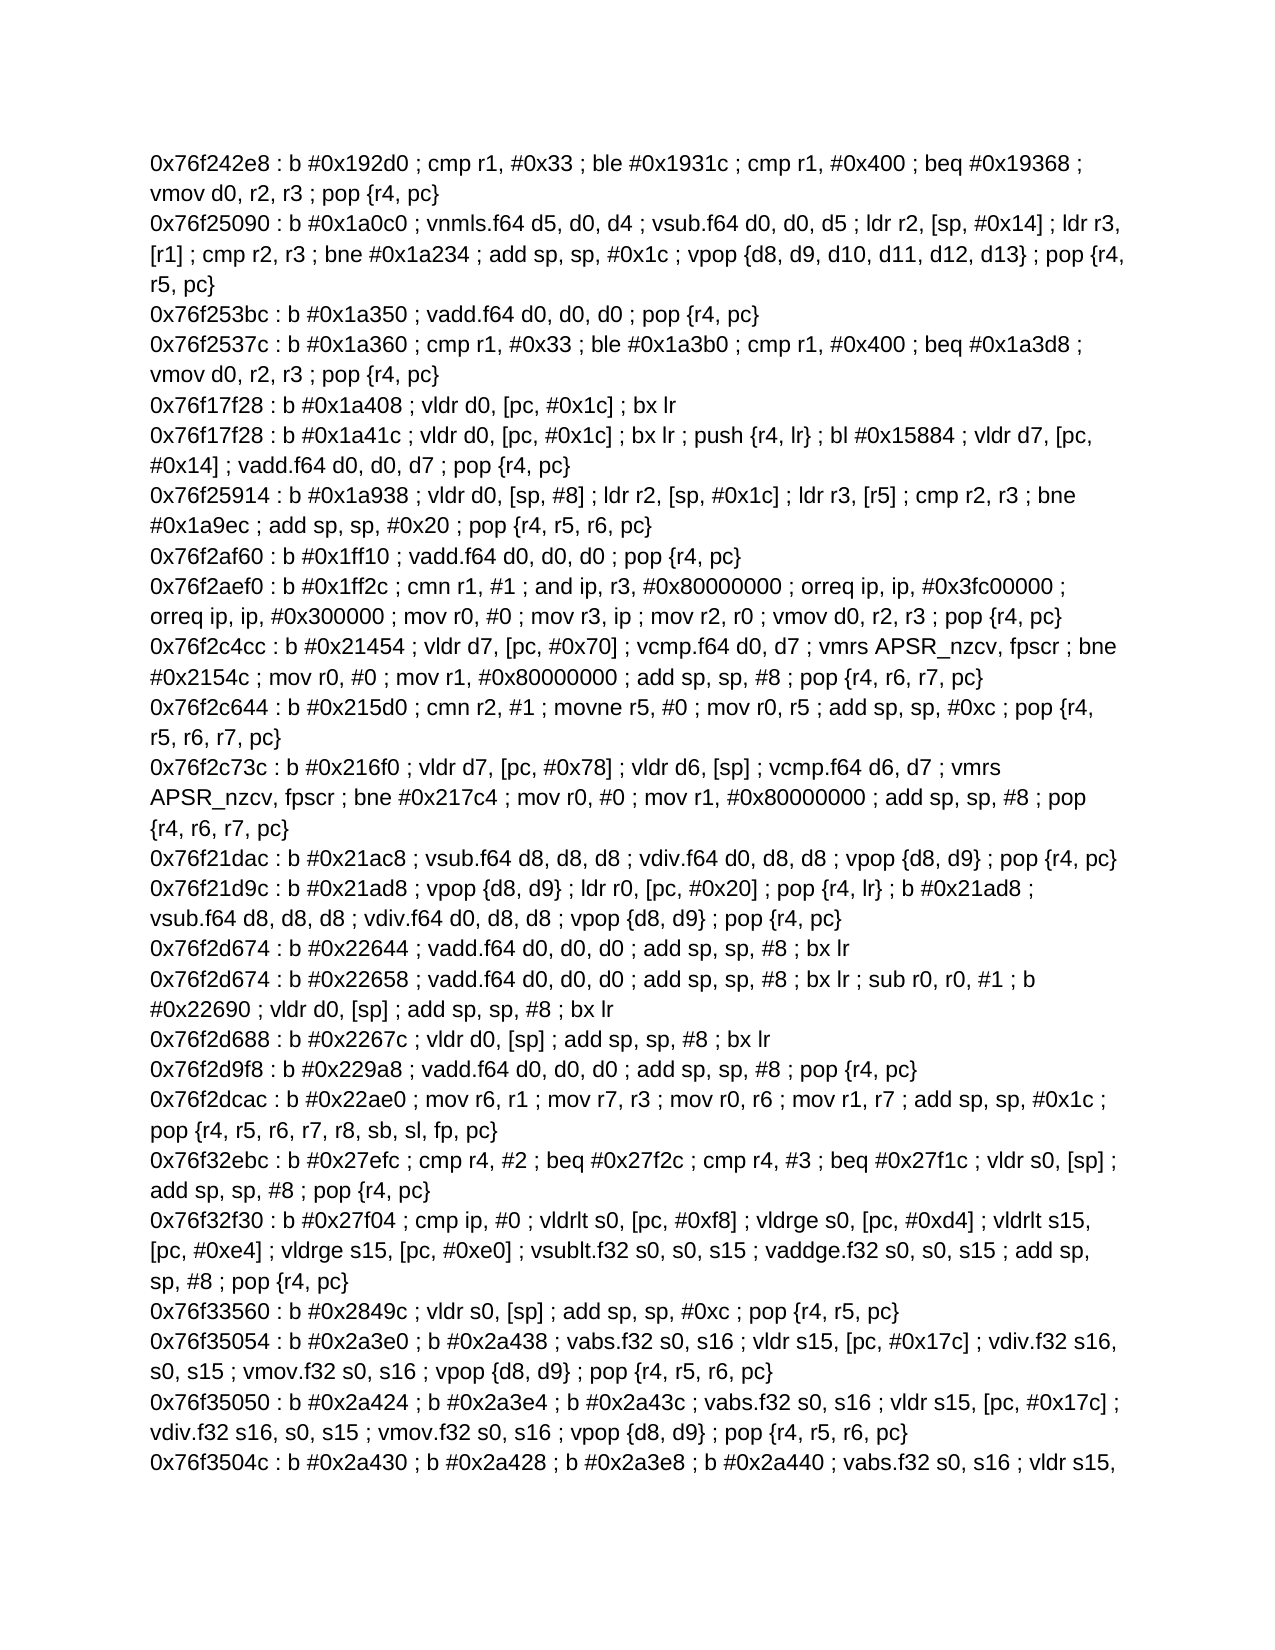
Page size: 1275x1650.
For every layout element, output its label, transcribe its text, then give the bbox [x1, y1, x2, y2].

text 0x76f17f28 : b #0x1a408 ; vldr d0, [pc, #0x1c] ; bx lr [150, 392, 1125, 418]
text 0x76f2dcac : b #0x22ae0 ; mov r6, r1 ; mov r7, r3 ; mov r0, r6 ; mov r1, r7 ; add sp, sp, #0x1c ; pop {r4, r5, r6, r7, r8, sb, sl, fp, pc} [150, 1086, 1125, 1143]
text 0x76f2c644 : b #0x215d0 ; cmn r2, #1 ; movne r5, #0 ; mov r0, r5 ; add sp, sp, #0xc ; pop {r4, r5, r6, r7, pc} [150, 694, 1125, 750]
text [150, 1449, 1125, 1475]
text 0x76f21dac : b #0x21ac8 ; vsub.f64 d8, d8, d8 ; vdiv.f64 d0, d8, d8 ; vpop {d8, d9} ; pop {r4, pc} [150, 845, 1125, 871]
text 0x76f2537c : b #0x1a360 ; cmp r1, #0x33 ; ble #0x1a3b0 ; cmp r1, #0x400 ; beq #0x1a3d8 ; vmov d0, r2, r3 ; pop {r4, pc} [150, 331, 1125, 388]
text 0x76f2af60 : b #0x1ff10 ; vadd.f64 d0, d0, d0 ; pop {r4, pc} [150, 543, 1125, 569]
text 0x76f32ebc : b #0x27efc ; cmp r4, #2 ; beq #0x27f2c ; cmp r4, #3 ; beq #0x27f1c ; vldr s0, [sp] ; add sp, sp, #8 ; pop {r4, pc} [150, 1147, 1125, 1203]
text 0x76f17f28 : b #0x1a41c ; vldr d0, [pc, #0x1c] ; bx lr ; push {r4, lr} ; bl #0x15884 ; vldr d7, [pc, #0x14] ; vadd.f64 d0, d0, d7 ; pop {r4, pc} [150, 422, 1125, 478]
text 0x76f35054 : b #0x2a3e0 ; b #0x2a438 ; vabs.f32 s0, s16 ; vldr s15, [pc, #0x17c] ; vdiv.f32 s16, s0, s15 ; vmov.f32 s0, s16 ; vpop {d8, d9} ; pop {r4, r5, r6, pc} [150, 1328, 1125, 1385]
text 0x76f253bc : b #0x1a350 ; vadd.f64 d0, d0, d0 ; pop {r4, pc} [150, 301, 1125, 327]
text 0x76f33560 : b #0x2849c ; vldr s0, [sp] ; add sp, sp, #0xc ; pop {r4, r5, pc} [150, 1298, 1125, 1324]
text 0x76f2d674 : b #0x22658 ; vadd.f64 d0, d0, d0 ; add sp, sp, #8 ; bx lr ; sub r0, r0, #1 ; b #0x22690 ; vldr d0, [sp] ; add sp, sp, #8 ; bx lr [150, 966, 1125, 1022]
text 0x76f2d688 : b #0x2267c ; vldr d0, [sp] ; add sp, sp, #8 ; bx lr [150, 1026, 1125, 1052]
text 0x76f25090 : b #0x1a0c0 ; vnmls.f64 d5, d0, d4 ; vsub.f64 d0, d0, d5 ; ldr r2, [sp, #0x14] ; ldr r3, [r1] ; cmp r2, r3 ; bne #0x1a234 ; add sp, sp, #0x1c ; vpop {d8, d9, d10, d11, d12, d13} ; pop {r4, r5, pc} [150, 210, 1125, 297]
text 0x76f2c73c : b #0x216f0 ; vldr d7, [pc, #0x78] ; vldr d6, [sp] ; vcmp.f64 d6, d7 ; vmrs APSR_nzcv, fpscr ; bne #0x217c4 ; mov r0, #0 ; mov r1, #0x80000000 ; add sp, sp, #8 ; pop {r4, r6, r7, pc} [150, 754, 1125, 841]
text 0x76f35050 : b #0x2a424 ; b #0x2a3e4 ; b #0x2a43c ; vabs.f32 s0, s16 ; vldr s15, [pc, #0x17c] ; vdiv.f32 s16, s0, s15 ; vmov.f32 s0, s16 ; vpop {d8, d9} ; pop {r4, r5, r6, pc} [150, 1388, 1125, 1445]
text 0x76f21d9c : b #0x21ad8 ; vpop {d8, d9} ; ldr r0, [pc, #0x20] ; pop {r4, lr} ; b #0x21ad8 ; vsub.f64 d8, d8, d8 ; vdiv.f64 d0, d8, d8 ; vpop {d8, d9} ; pop {r4, pc} [150, 875, 1125, 932]
text 0x76f2d9f8 : b #0x229a8 ; vadd.f64 d0, d0, d0 ; add sp, sp, #8 ; pop {r4, pc} [150, 1056, 1125, 1083]
text 0x76f25914 : b #0x1a938 ; vldr d0, [sp, #8] ; ldr r2, [sp, #0x1c] ; ldr r3, [r5] ; cmp r2, r3 ; bne #0x1a9ec ; add sp, sp, #0x20 ; pop {r4, r5, r6, pc} [150, 482, 1125, 539]
text 0x76f2aef0 : b #0x1ff2c ; cmn r1, #1 ; and ip, r3, #0x80000000 ; orreq ip, ip, #0x3fc00000 ; orreq ip, ip, #0x300000 ; mov r0, #0 ; mov r3, ip ; mov r2, r0 ; vmov d0, r2, r3 ; pop {r4, pc} [150, 573, 1125, 629]
text 0x76f2d674 : b #0x22644 ; vadd.f64 d0, d0, d0 ; add sp, sp, #8 ; bx lr [150, 935, 1125, 962]
text 0x76f32f30 : b #0x27f04 ; cmp ip, #0 ; vldrlt s0, [pc, #0xf8] ; vldrge s0, [pc, #0xd4] ; vldrlt s15, [pc, #0xe4] ; vldrge s15, [pc, #0xe0] ; vsublt.f32 s0, s0, s15 ; vaddge.f32 s0, s0, s15 ; add sp, sp, #8 ; pop {r4, pc} [150, 1207, 1125, 1294]
text 0x76f2c4cc : b #0x21454 ; vldr d7, [pc, #0x70] ; vcmp.f64 d0, d7 ; vmrs APSR_nzcv, fpscr ; bne #0x2154c ; mov r0, #0 ; mov r1, #0x80000000 ; add sp, sp, #8 ; pop {r4, r6, r7, pc} [150, 633, 1125, 690]
text 0x76f242e8 : b #0x192d0 ; cmp r1, #0x33 ; ble #0x1931c ; cmp r1, #0x400 ; beq #0x19368 ; vmov d0, r2, r3 ; pop {r4, pc} [150, 150, 1125, 207]
